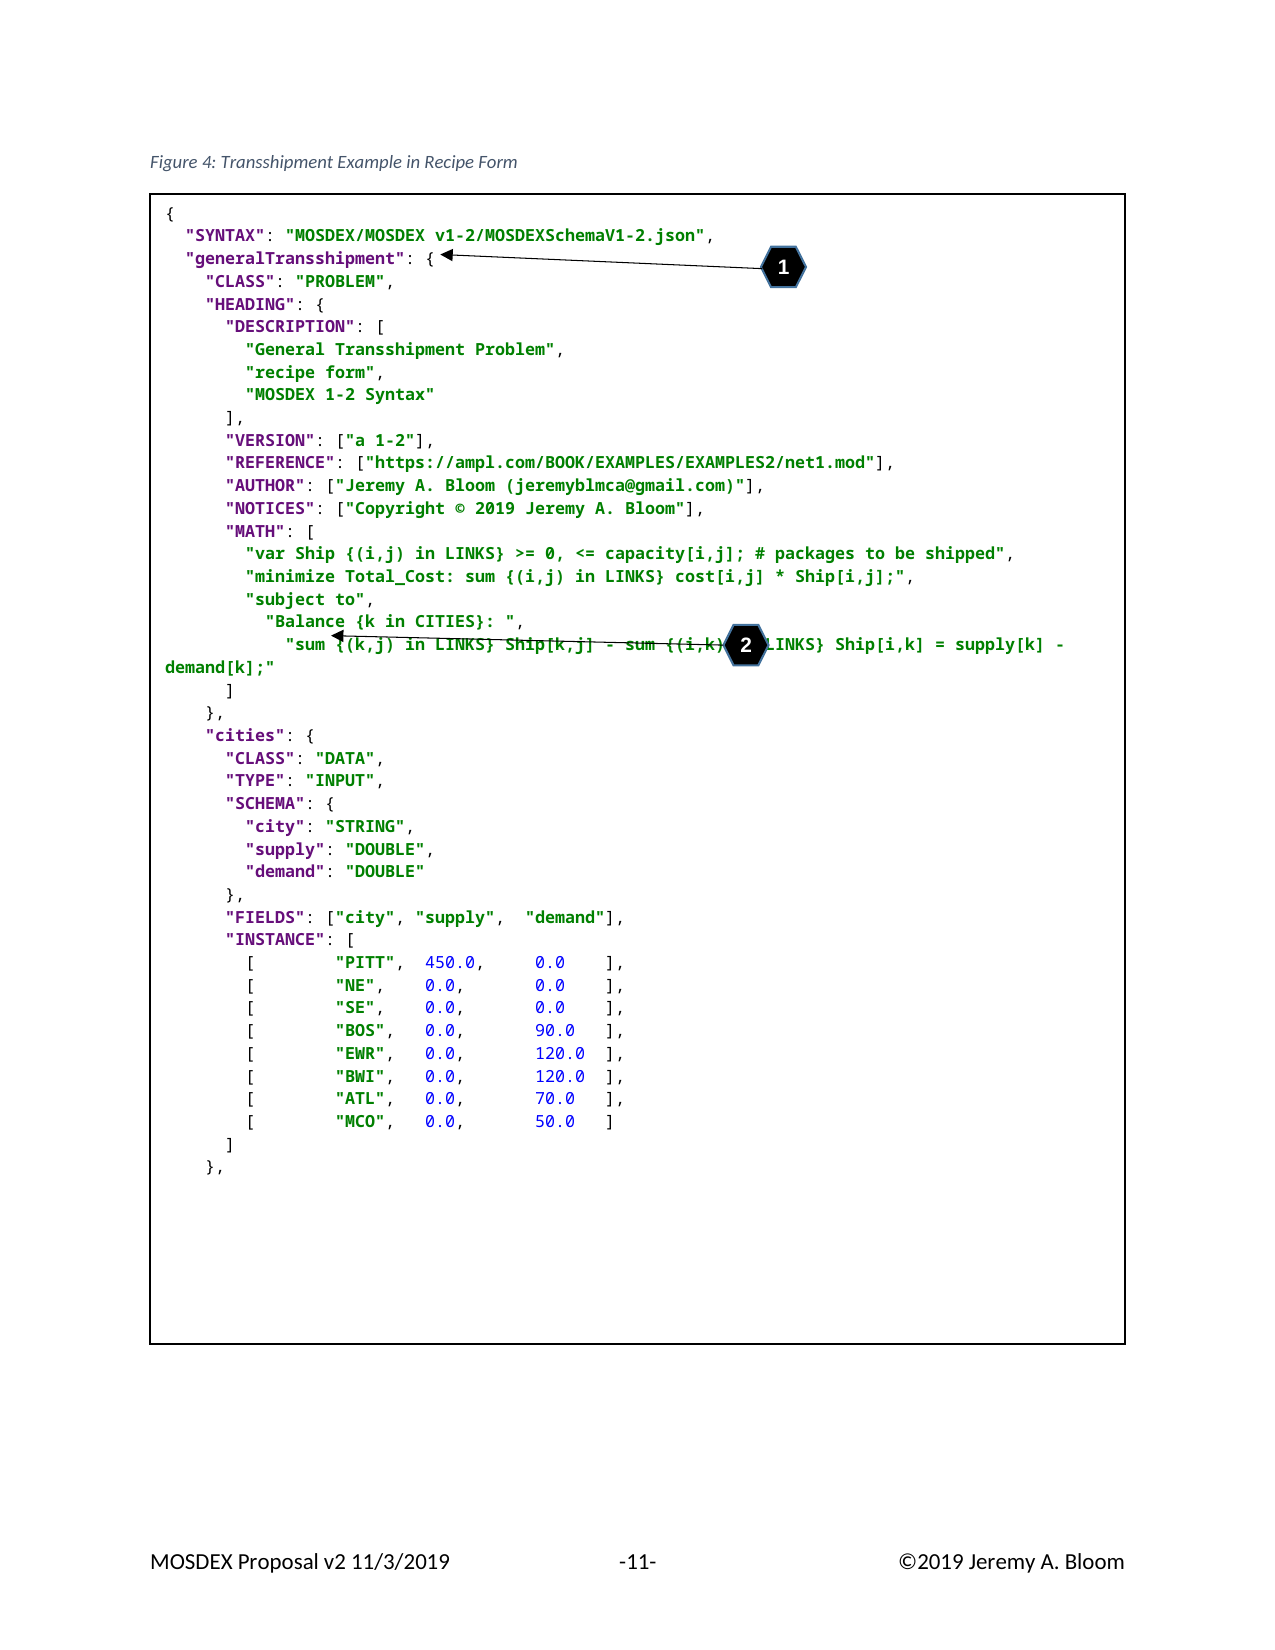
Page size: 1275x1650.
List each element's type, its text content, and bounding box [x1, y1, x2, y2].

text Figure 4: Transshipment Example in Recipe Form [150, 150, 1125, 173]
